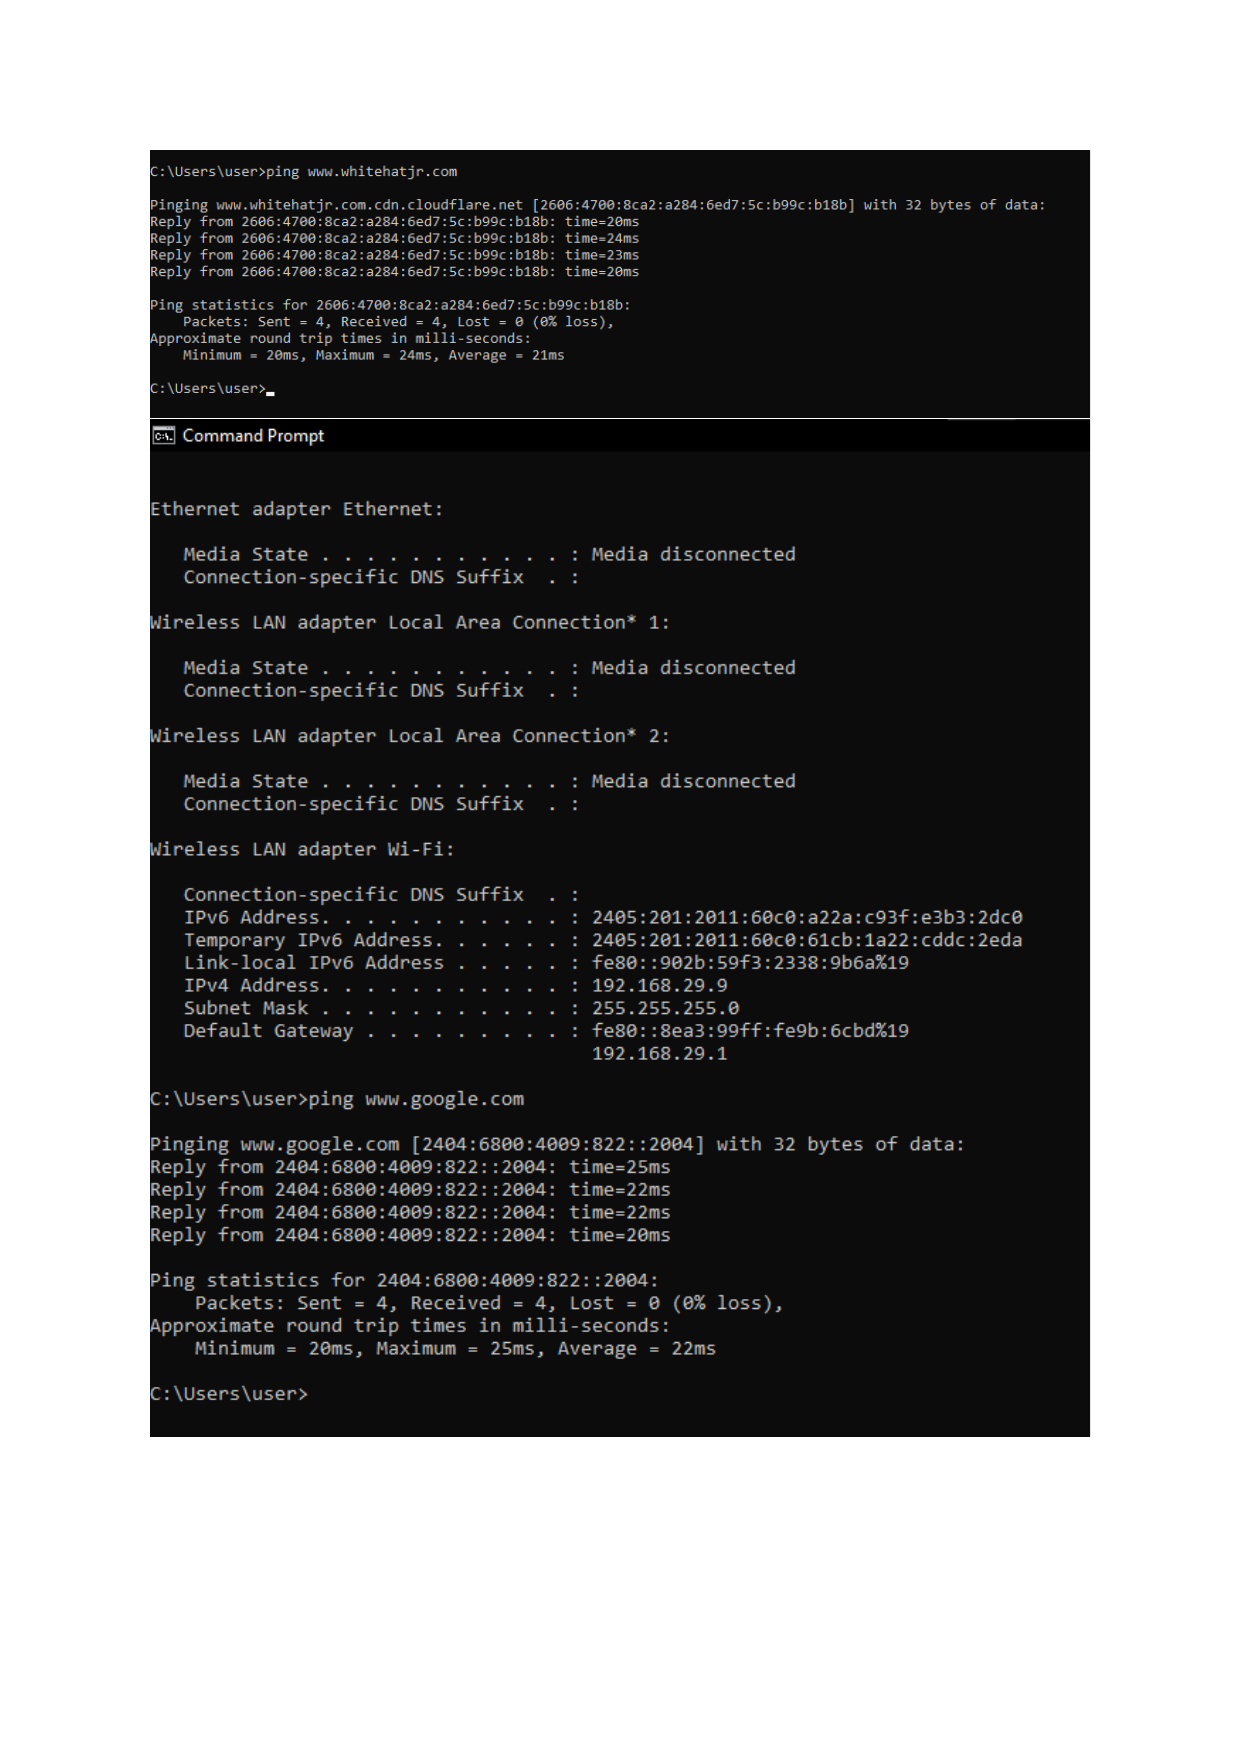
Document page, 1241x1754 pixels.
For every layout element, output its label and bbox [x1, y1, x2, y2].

picture [150, 419, 1091, 1437]
picture [150, 150, 1091, 418]
